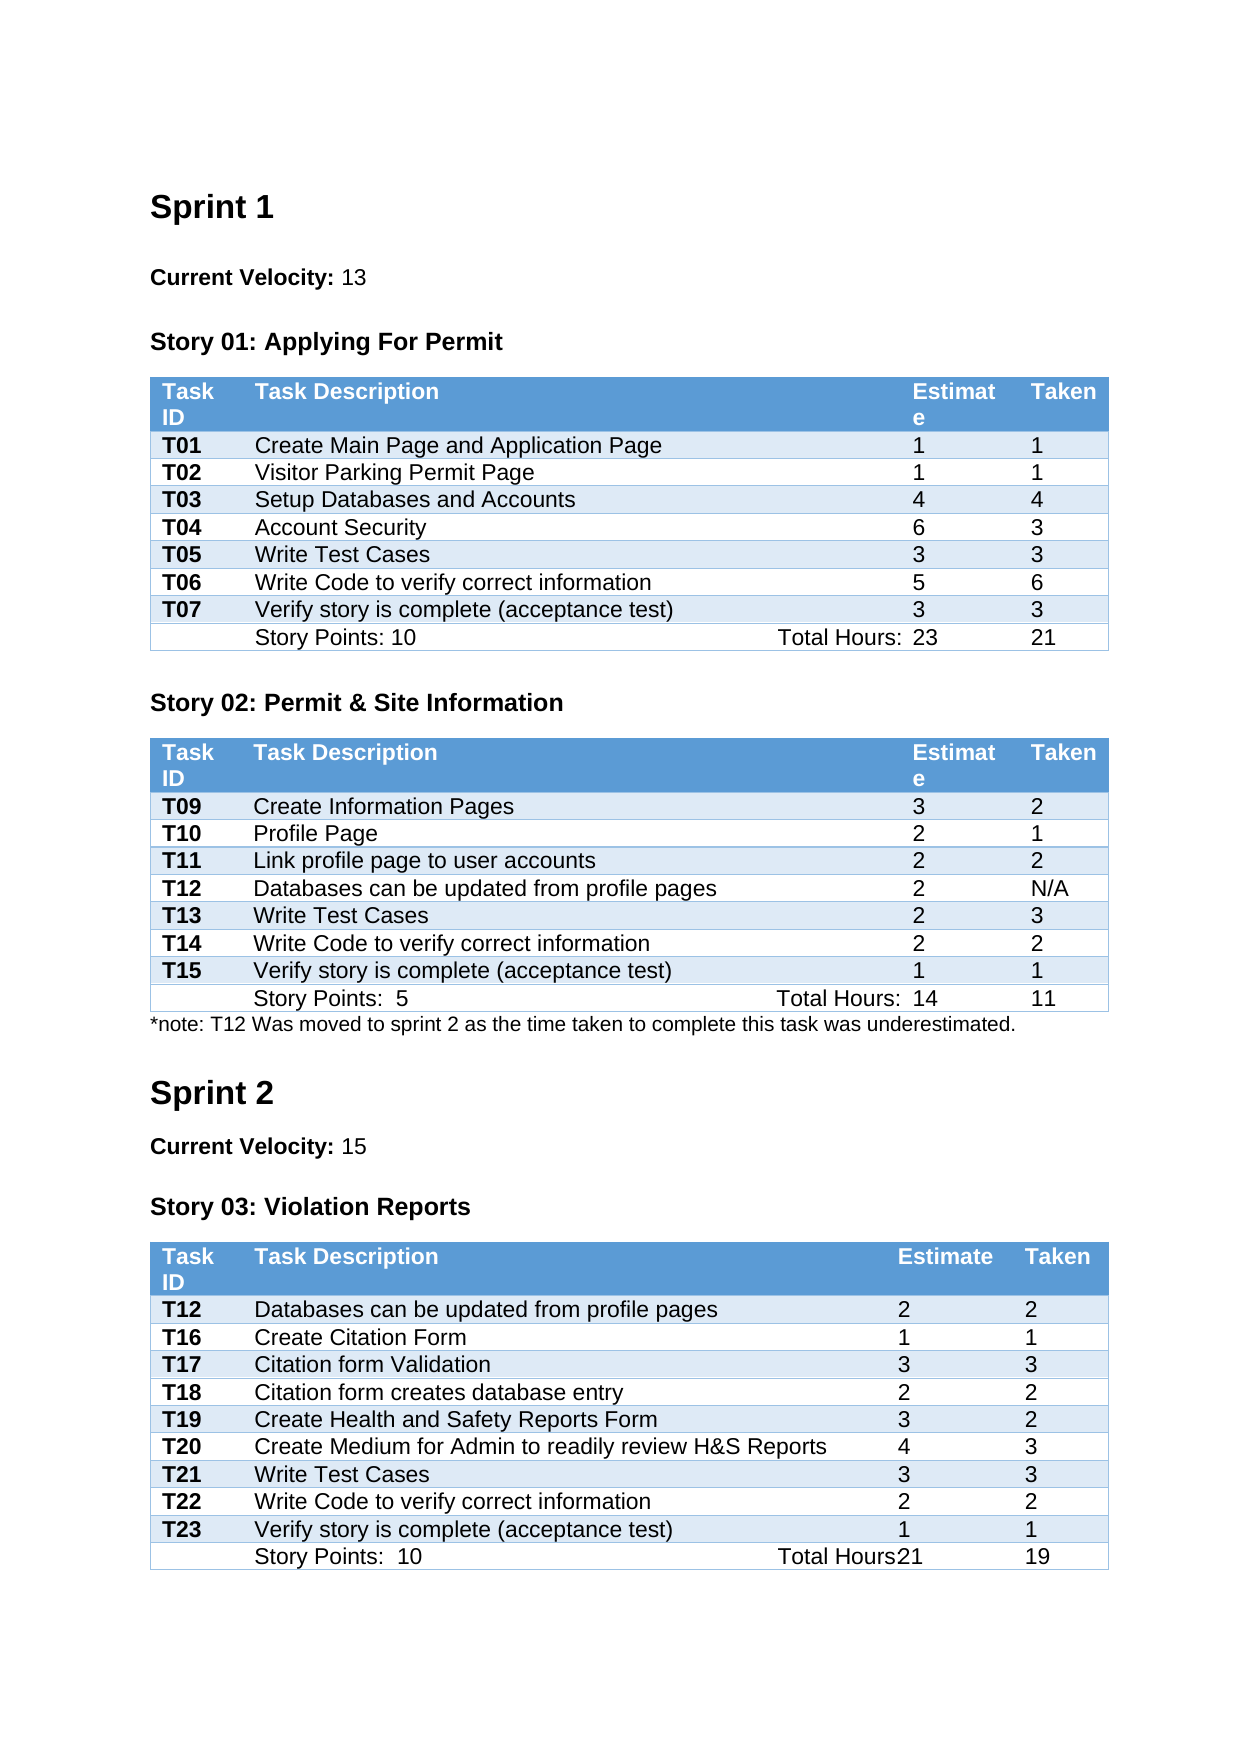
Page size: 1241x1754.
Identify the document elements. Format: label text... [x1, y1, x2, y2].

table_cell Verify story is complete (acceptance test) [242, 957, 901, 983]
table_cell T01 [151, 432, 243, 458]
table_cell 1 [901, 432, 1019, 458]
table_cell 3 [1019, 902, 1108, 929]
table_cell 5 [901, 569, 1019, 595]
table_cell Account Security [243, 514, 901, 540]
table_cell Link profile page to user accounts [242, 848, 901, 874]
table_header Taken [1019, 739, 1108, 792]
table_cell T18 [151, 1379, 243, 1405]
table_header Task ID [151, 739, 242, 792]
table_header Task ID [151, 1243, 243, 1295]
table_cell Write Test Cases [243, 1461, 886, 1487]
table_cell 19 [1013, 1543, 1108, 1569]
subtitle Current Velocity: 13 [150, 263, 1090, 290]
table_cell 3 [886, 1406, 1013, 1432]
table_cell T22 [151, 1488, 243, 1514]
table_cell Write Code to verify correct information [243, 569, 901, 595]
table_cell 2 [1013, 1379, 1108, 1405]
table_cell T21 [151, 1461, 243, 1487]
text Current Velocity: 15 [150, 1133, 1090, 1159]
table_cell T19 [151, 1406, 243, 1432]
table_cell Story Points: 5 Total Hours: [242, 985, 901, 1011]
table_header Estimate [901, 378, 1019, 431]
table_cell T12 [151, 875, 242, 901]
table_cell 1 [1019, 432, 1108, 458]
table_cell 1 [1013, 1516, 1108, 1542]
table_cell 2 [1013, 1406, 1108, 1432]
table_cell 3 [1019, 541, 1108, 568]
table_cell 1 [1019, 957, 1108, 983]
table_cell 14 [901, 985, 1019, 1011]
table_cell T03 [151, 486, 243, 513]
table_cell 3 [1019, 596, 1108, 622]
table_cell Create Health and Safety Reports Form [243, 1406, 886, 1432]
table_cell 3 [901, 541, 1019, 568]
table_cell 21 [886, 1543, 1013, 1569]
table_cell 4 [886, 1433, 1013, 1460]
table_cell T09 [151, 793, 242, 819]
table_cell 2 [1019, 930, 1108, 956]
table_cell T04 [151, 514, 243, 540]
table_cell Citation form creates database entry [243, 1379, 886, 1405]
table_cell 3 [886, 1351, 1013, 1377]
table_cell 3 [1013, 1351, 1108, 1377]
table_cell 1 [1019, 459, 1108, 485]
table_cell Databases can be updated from profile pages [243, 1296, 886, 1323]
table_header Estimate [886, 1243, 1013, 1295]
table_cell Story Points: 10 Total Hours: [243, 624, 901, 650]
table_cell Verify story is complete (acceptance test) [243, 596, 901, 622]
table_cell 6 [901, 514, 1019, 540]
table_cell 3 [886, 1461, 1013, 1487]
table_cell T13 [151, 902, 242, 929]
table_cell 2 [886, 1379, 1013, 1405]
table_cell 2 [901, 875, 1019, 901]
table_cell Visitor Parking Permit Page [243, 459, 901, 485]
table_cell Profile Page [242, 820, 901, 846]
table_cell T07 [151, 596, 243, 622]
table_cell 23 [901, 624, 1019, 650]
table_cell Citation form Validation [243, 1351, 886, 1377]
table_cell [151, 985, 242, 1011]
table_cell 2 [901, 902, 1019, 929]
table_cell 11 [1019, 985, 1108, 1011]
table_cell T10 [151, 820, 242, 846]
table_cell 1 [1019, 820, 1108, 846]
table_cell 1 [901, 459, 1019, 485]
table_cell 3 [901, 596, 1019, 622]
table_cell T23 [151, 1516, 243, 1542]
table_cell 3 [901, 793, 1019, 819]
table_cell T15 [151, 957, 242, 983]
table_cell T02 [151, 459, 243, 485]
table_cell Write Test Cases [242, 902, 901, 929]
subtitle Sprint 2 [150, 1073, 1090, 1112]
table_cell 4 [1019, 486, 1108, 513]
table_cell Create Citation Form [243, 1324, 886, 1350]
table_cell Databases can be updated from profile pages [242, 875, 901, 901]
table_cell T06 [151, 569, 243, 595]
table_cell T20 [151, 1433, 243, 1460]
table_cell T17 [151, 1351, 243, 1377]
subtitle Story 03: Violation Reports [150, 1192, 1090, 1221]
table_cell 2 [886, 1296, 1013, 1323]
table_cell Story Points: 10 Total Hours: [243, 1543, 886, 1569]
table_cell N/A [1019, 875, 1108, 901]
table_cell 2 [1013, 1488, 1108, 1514]
table_header Task Description [243, 1243, 886, 1295]
table_cell 2 [901, 820, 1019, 846]
table_header Estimate [901, 739, 1019, 792]
table_cell 3 [1019, 514, 1108, 540]
table_cell T11 [151, 848, 242, 874]
table_cell T05 [151, 541, 243, 568]
table_cell Write Code to verify correct information [242, 930, 901, 956]
table_cell 1 [886, 1516, 1013, 1542]
table_header Task Description [243, 378, 901, 431]
table_cell 2 [901, 930, 1019, 956]
table_cell 2 [901, 848, 1019, 874]
subtitle *note: T12 Was moved to sprint 2 as the time taken to complete this task was underestimated. [150, 1012, 1090, 1036]
table_cell T12 [151, 1296, 243, 1323]
table_cell 2 [1019, 848, 1108, 874]
table_cell [151, 624, 243, 650]
subtitle Story 01: Applying For Permit [150, 327, 1090, 356]
table_cell Create Main Page and Application Page [243, 432, 901, 458]
table_cell 1 [886, 1324, 1013, 1350]
table_cell 3 [1013, 1461, 1108, 1487]
table_cell Verify story is complete (acceptance test) [243, 1516, 886, 1542]
table_cell T14 [151, 930, 242, 956]
table_header Taken [1019, 378, 1108, 431]
table_header Task ID [151, 378, 243, 431]
table_cell Write Code to verify correct information [243, 1488, 886, 1514]
table_cell T16 [151, 1324, 243, 1350]
table_cell 2 [1013, 1296, 1108, 1323]
table_cell Create Information Pages [242, 793, 901, 819]
subtitle Story 02: Permit & Site Information [150, 688, 1090, 717]
table_cell 2 [886, 1488, 1013, 1514]
table_cell 2 [1019, 793, 1108, 819]
table_cell 6 [1019, 569, 1108, 595]
table_cell Create Medium for Admin to readily review H&S Reports [243, 1433, 886, 1460]
table_cell 21 [1019, 624, 1108, 650]
table_header Taken [1013, 1243, 1108, 1295]
subtitle Sprint 1 [150, 187, 1090, 226]
table_cell Write Test Cases [243, 541, 901, 568]
table_cell 3 [1013, 1433, 1108, 1460]
table_cell 1 [901, 957, 1019, 983]
table_cell Setup Databases and Accounts [243, 486, 901, 513]
table_cell [151, 1543, 243, 1569]
table_cell 4 [901, 486, 1019, 513]
table_cell 1 [1013, 1324, 1108, 1350]
table_header Task Description [242, 739, 901, 792]
